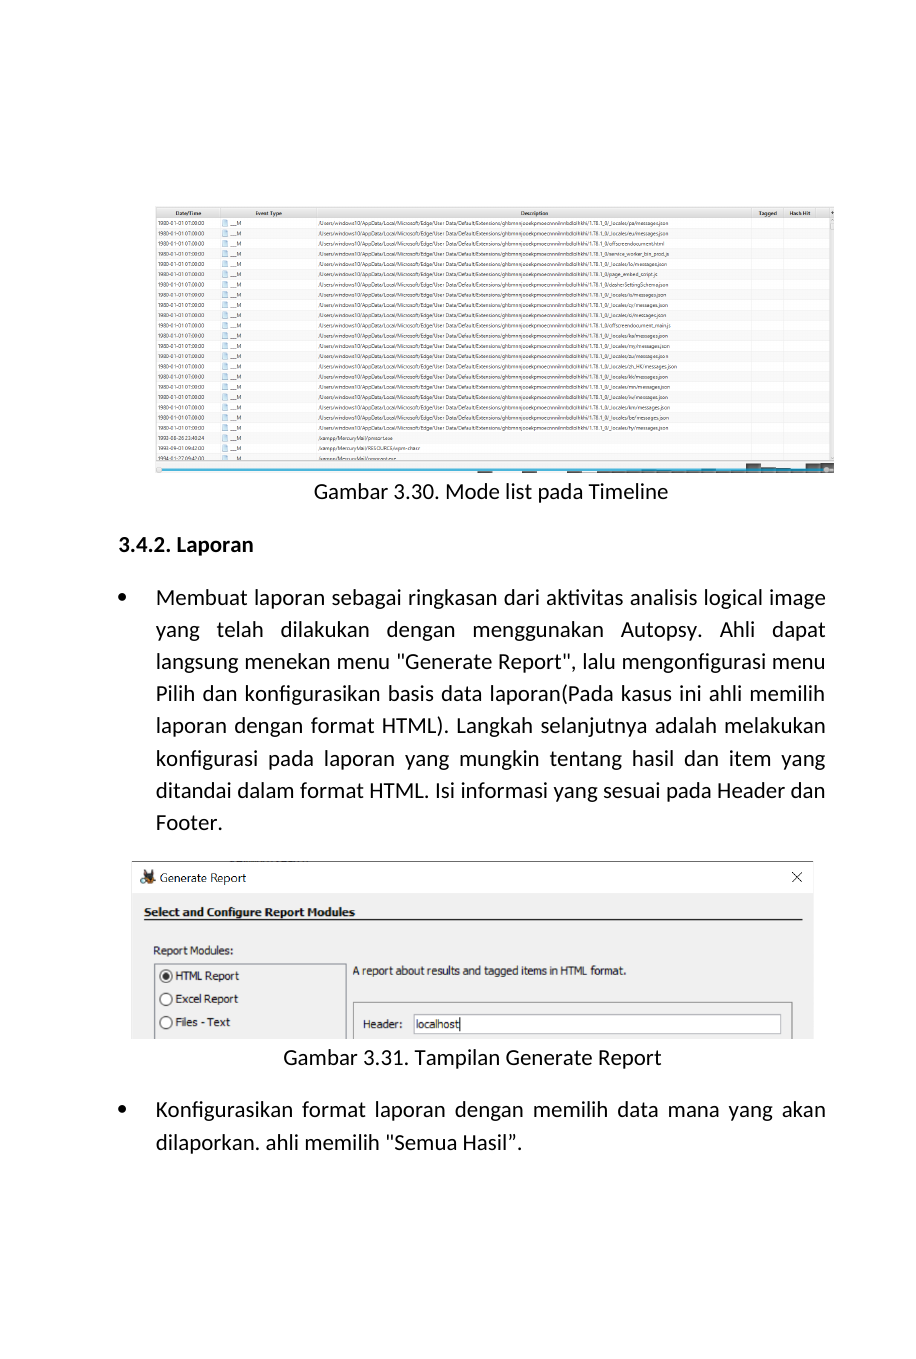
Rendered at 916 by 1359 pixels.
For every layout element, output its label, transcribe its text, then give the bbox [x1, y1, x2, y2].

list Konfigurasikan format laporan dengan memilih data mana yang akan dilaporkan. ahli memilih "Semua Hasil”. [118, 1096, 827, 1156]
text 3.4.2. Laporan [118, 530, 827, 558]
text Gambar 3.30. Mode list pada Timeline [156, 473, 827, 505]
list Membuat laporan sebagai ringkasan dari aktivitas analisis logical image yang telah dilakukan dengan menggunakan Autopsy. Ahli dapat langsung menekan menu "Generate Report", lalu mengonfigurasi menu Pilih dan konfigurasikan basis data laporan(Pada kasus ini ahli memilih laporan dengan format HTML). Langkah selanjutnya adalah melakukan konfigurasi pada laporan yang mungkin tentang hasil dan item yang ditandai dalam format HTML. Isi informasi yang sesuai pada Header dan Footer. [118, 583, 827, 836]
picture [155, 206, 834, 473]
picture [131, 861, 814, 1039]
